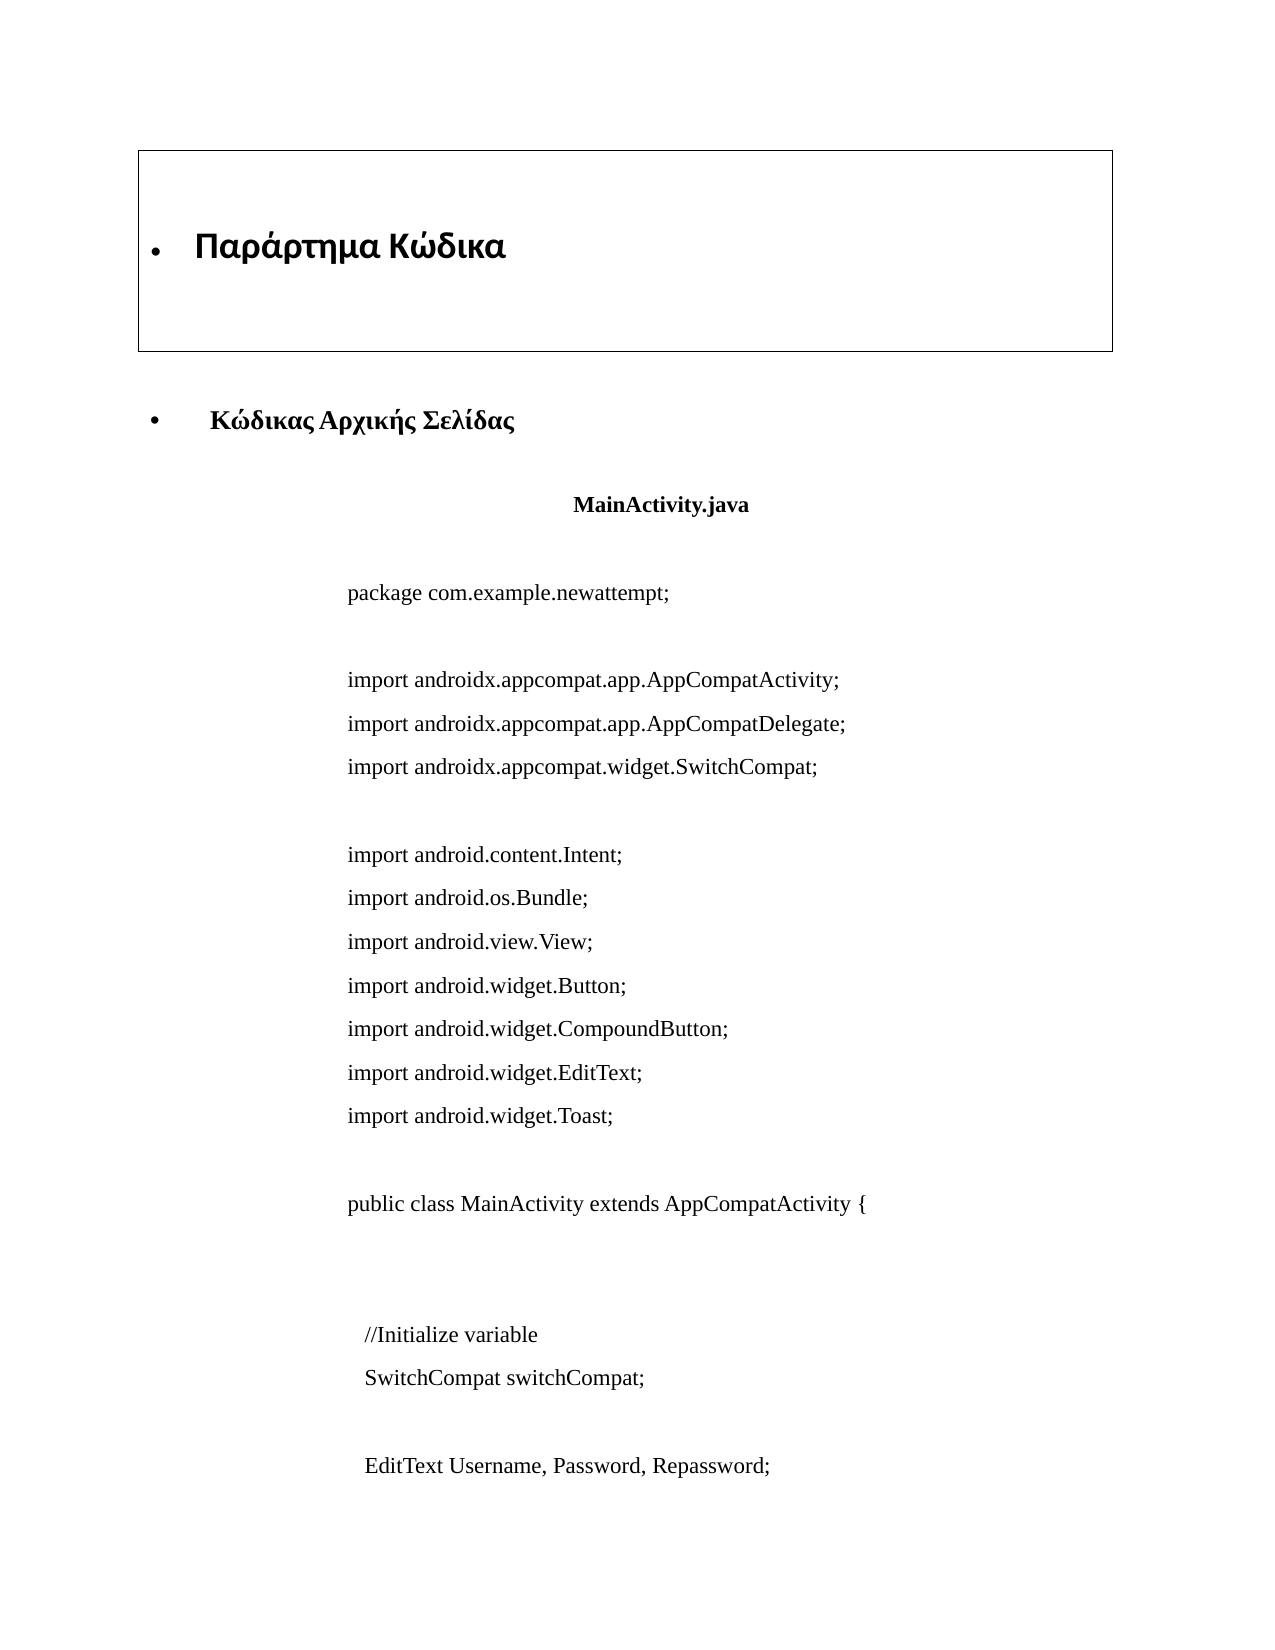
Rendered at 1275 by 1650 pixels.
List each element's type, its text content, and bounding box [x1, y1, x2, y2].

text import android.widget.EditText; [300, 1059, 1125, 1086]
text import android.widget.Button; [300, 971, 1125, 998]
text import android.view.View; [300, 928, 1125, 955]
text import androidx.appcompat.app.AppCompatDelegate; [300, 709, 1125, 737]
text import android.os.Bundle; [300, 884, 1125, 911]
text import androidx.appcompat.app.AppCompatActivity; [300, 666, 1125, 693]
text import androidx.appcompat.widget.SwitchCompat; [300, 753, 1125, 780]
text import android.content.Intent; [300, 841, 1125, 867]
text import android.widget.CompoundButton; [300, 1015, 1125, 1042]
list Κώδικας Αρχικής Σελίδας [150, 408, 1125, 435]
text import android.widget.Toast; [300, 1102, 1125, 1129]
text public class MainActivity extends AppCompatActivity { [300, 1190, 1125, 1217]
text MainActivity.java [150, 491, 1125, 518]
text SwitchCompat switchCompat; [300, 1364, 1125, 1391]
table_header Παράρτημα Κώδικα [139, 151, 1112, 351]
text package com.example.newattempt; [300, 579, 1125, 606]
text EditText Username, Password, Repassword; [300, 1452, 1125, 1478]
text //Initialize variable [300, 1321, 1125, 1348]
